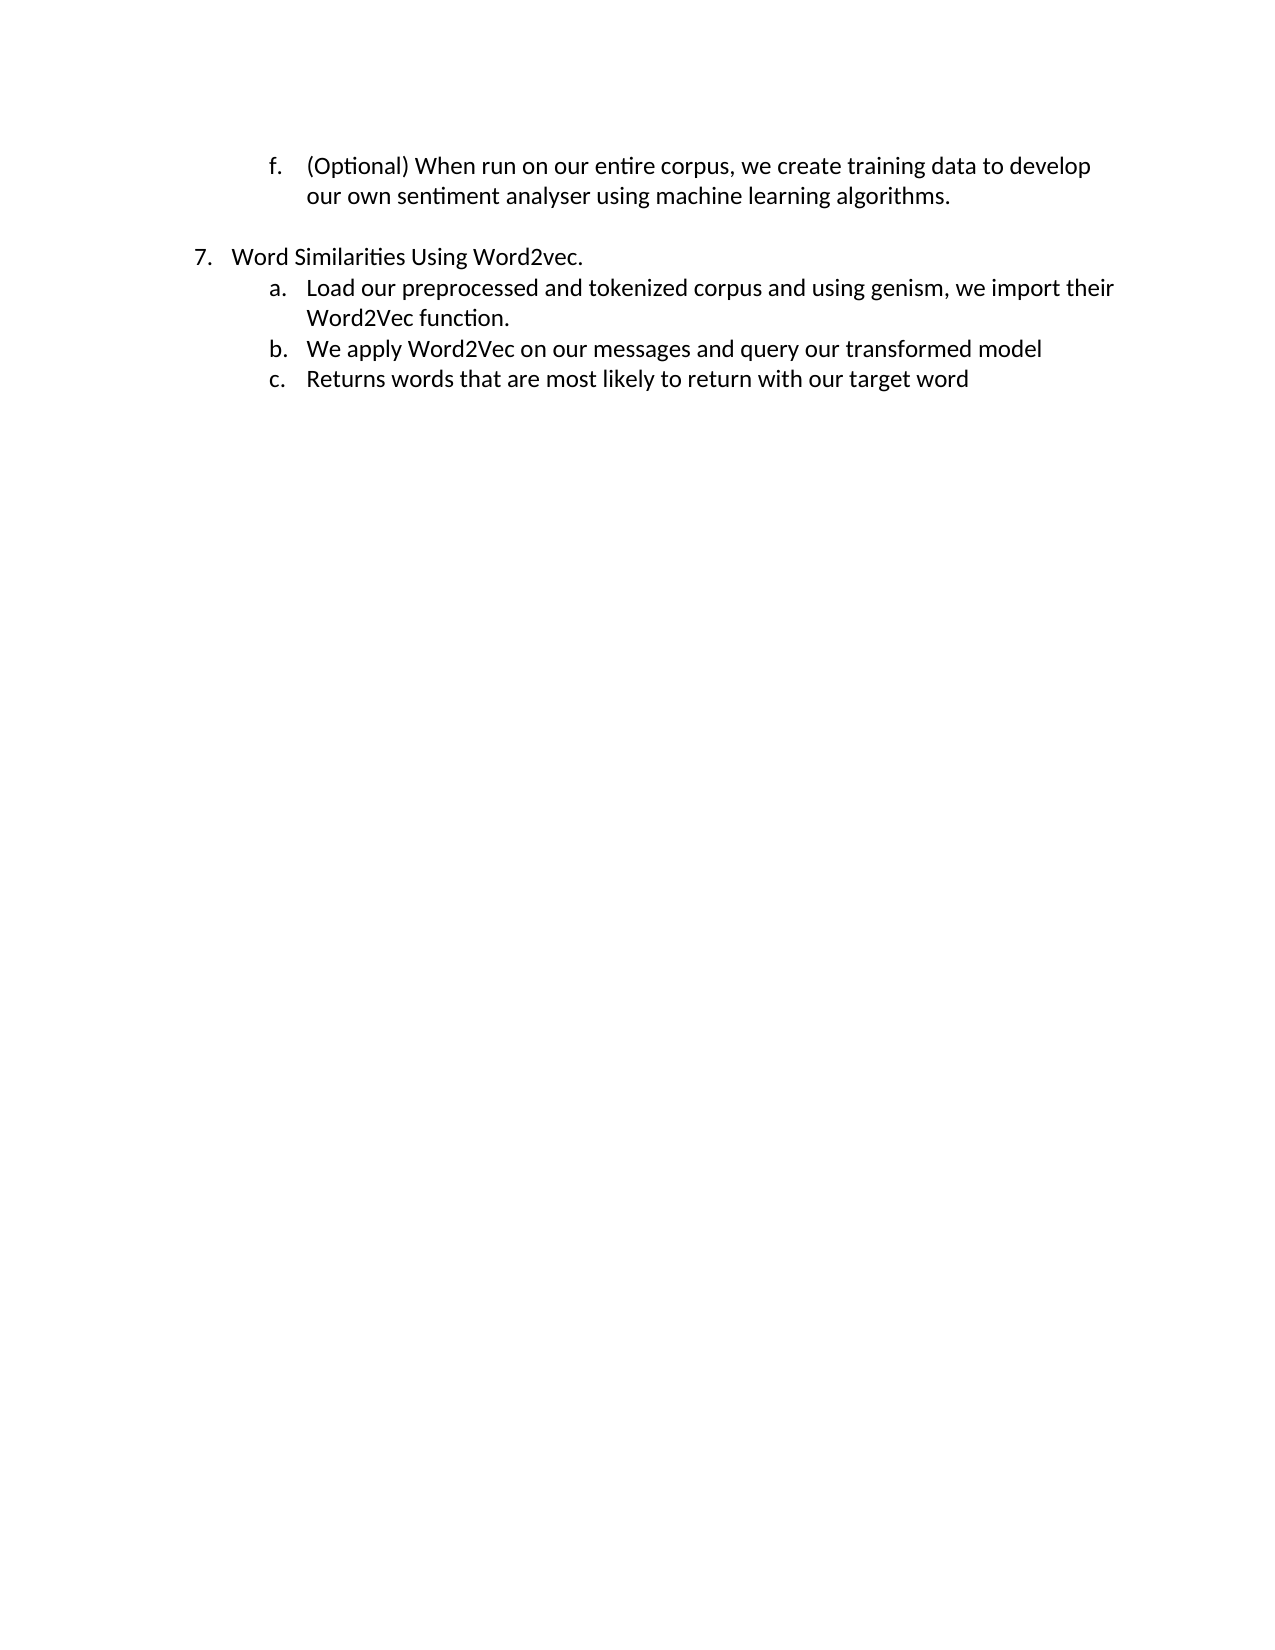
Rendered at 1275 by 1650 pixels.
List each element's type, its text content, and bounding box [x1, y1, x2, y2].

list Word Similarities Using Word2vec. [194, 242, 1118, 272]
list (Optional) When run on our entire corpus, we create training data to develop our own sentiment analyser using machine learning algorithms. [269, 150, 1118, 211]
list Load our preprocessed and tokenized corpus and using genism, we import their Word2Vec function. [269, 272, 1118, 333]
list We apply Word2Vec on our messages and query our transformed model [269, 333, 1118, 364]
list Returns words that are most likely to return with our target word [269, 364, 1118, 394]
